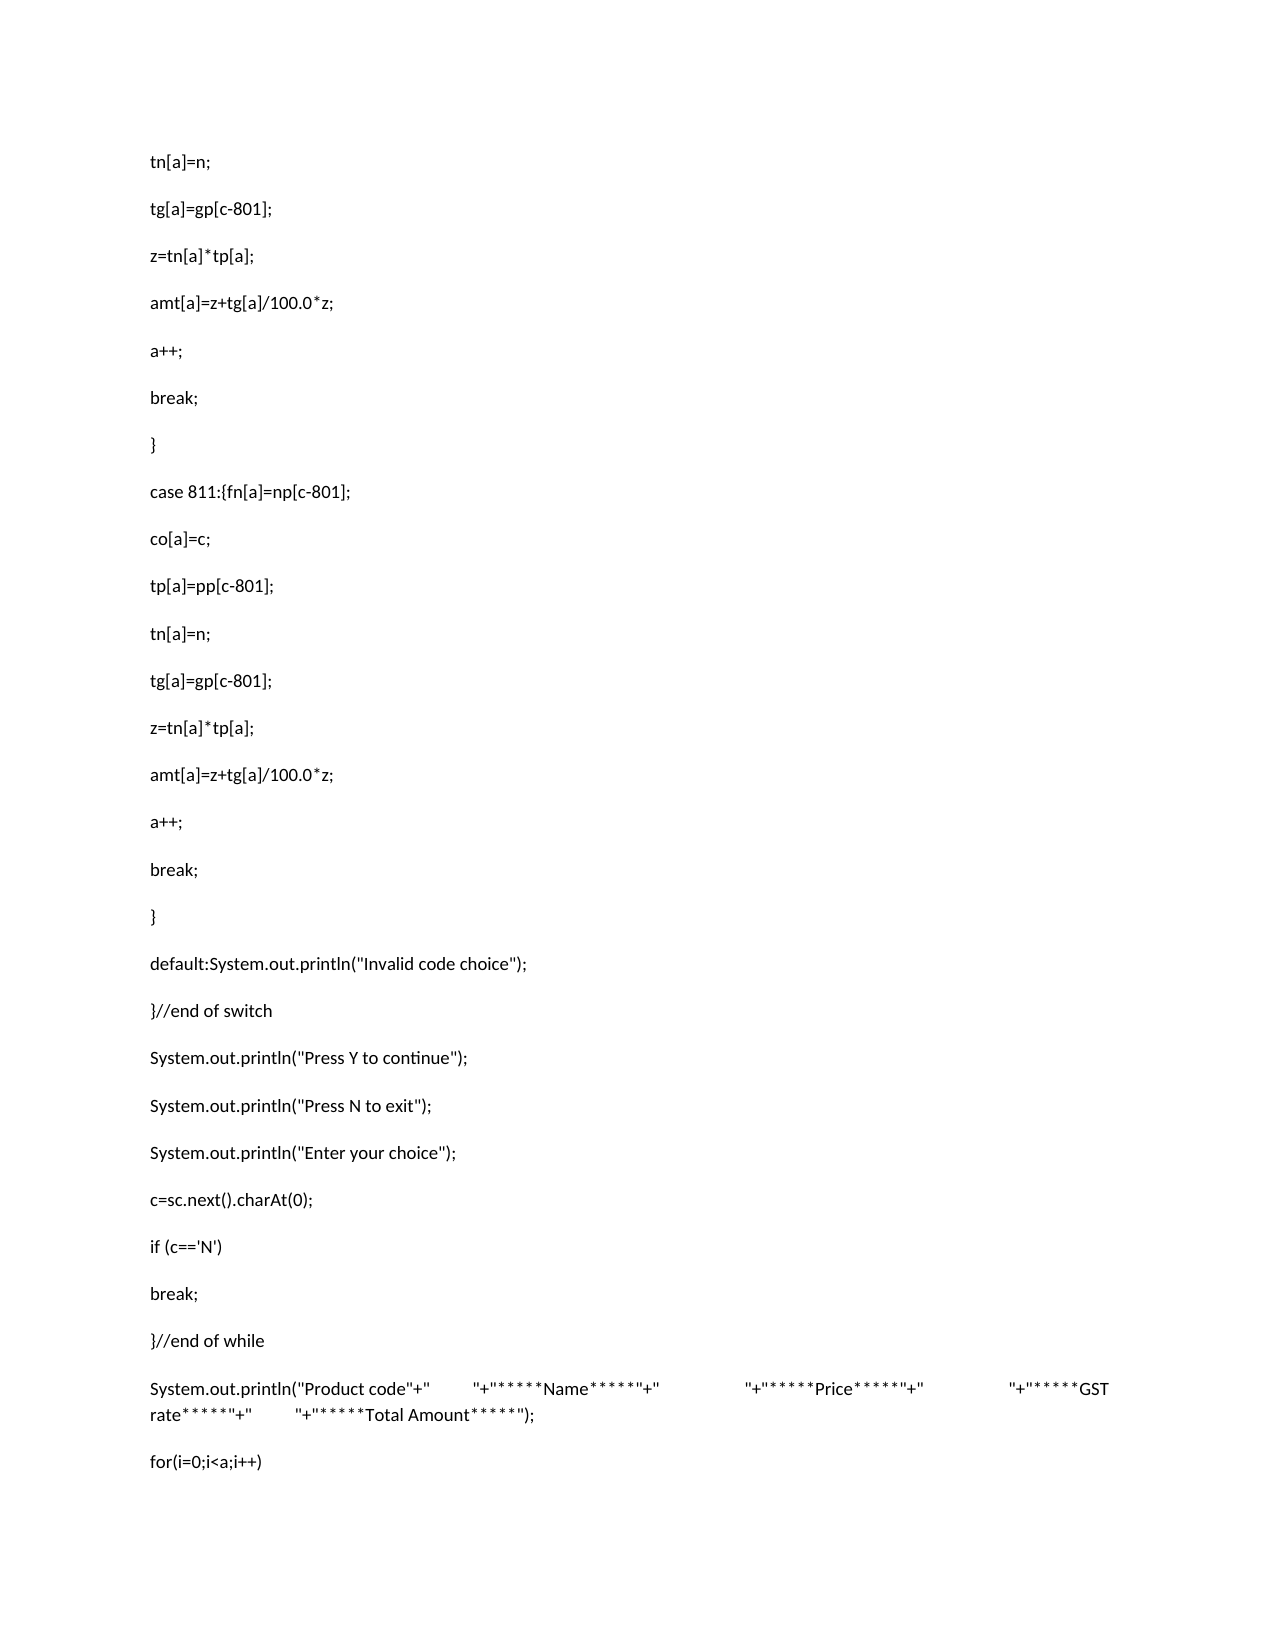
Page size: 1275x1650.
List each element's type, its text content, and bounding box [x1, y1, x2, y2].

text tg[a]=gp[c-801]; [150, 669, 1125, 692]
text z=tn[a]*tp[a]; [150, 244, 1125, 267]
text amt[a]=z+tg[a]/100.0*z; [150, 292, 1125, 314]
text break; [150, 386, 1125, 409]
text break; [150, 1282, 1125, 1305]
text System.out.println("Product code"+" "+"*****Name*****"+" "+"*****Price*****"+" "+"*****GST rate*****"+" "+"*****Total Amount*****"); [150, 1377, 1125, 1426]
text System.out.println("Press Y to continue"); [150, 1047, 1125, 1069]
text System.out.println("Press N to exit"); [150, 1094, 1125, 1117]
text co[a]=c; [150, 527, 1125, 550]
text }//end of while [150, 1330, 1125, 1353]
text } [150, 905, 1125, 928]
text System.out.println("Enter your choice"); [150, 1141, 1125, 1164]
text z=tn[a]*tp[a]; [150, 716, 1125, 739]
text tp[a]=pp[c-801]; [150, 575, 1125, 598]
text tg[a]=gp[c-801]; [150, 197, 1125, 220]
text tn[a]=n; [150, 150, 1125, 173]
text for(i=0;i<a;i++) [150, 1450, 1125, 1473]
text amt[a]=z+tg[a]/100.0*z; [150, 763, 1125, 786]
text case 811:{fn[a]=np[c-801]; [150, 480, 1125, 503]
text default:System.out.println("Invalid code choice"); [150, 952, 1125, 975]
text a++; [150, 339, 1125, 362]
text c=sc.next().charAt(0); [150, 1188, 1125, 1211]
text if (c=='N') [150, 1235, 1125, 1258]
text }//end of switch [150, 999, 1125, 1022]
text tn[a]=n; [150, 622, 1125, 645]
text } [150, 433, 1125, 456]
text a++; [150, 811, 1125, 833]
text break; [150, 858, 1125, 881]
